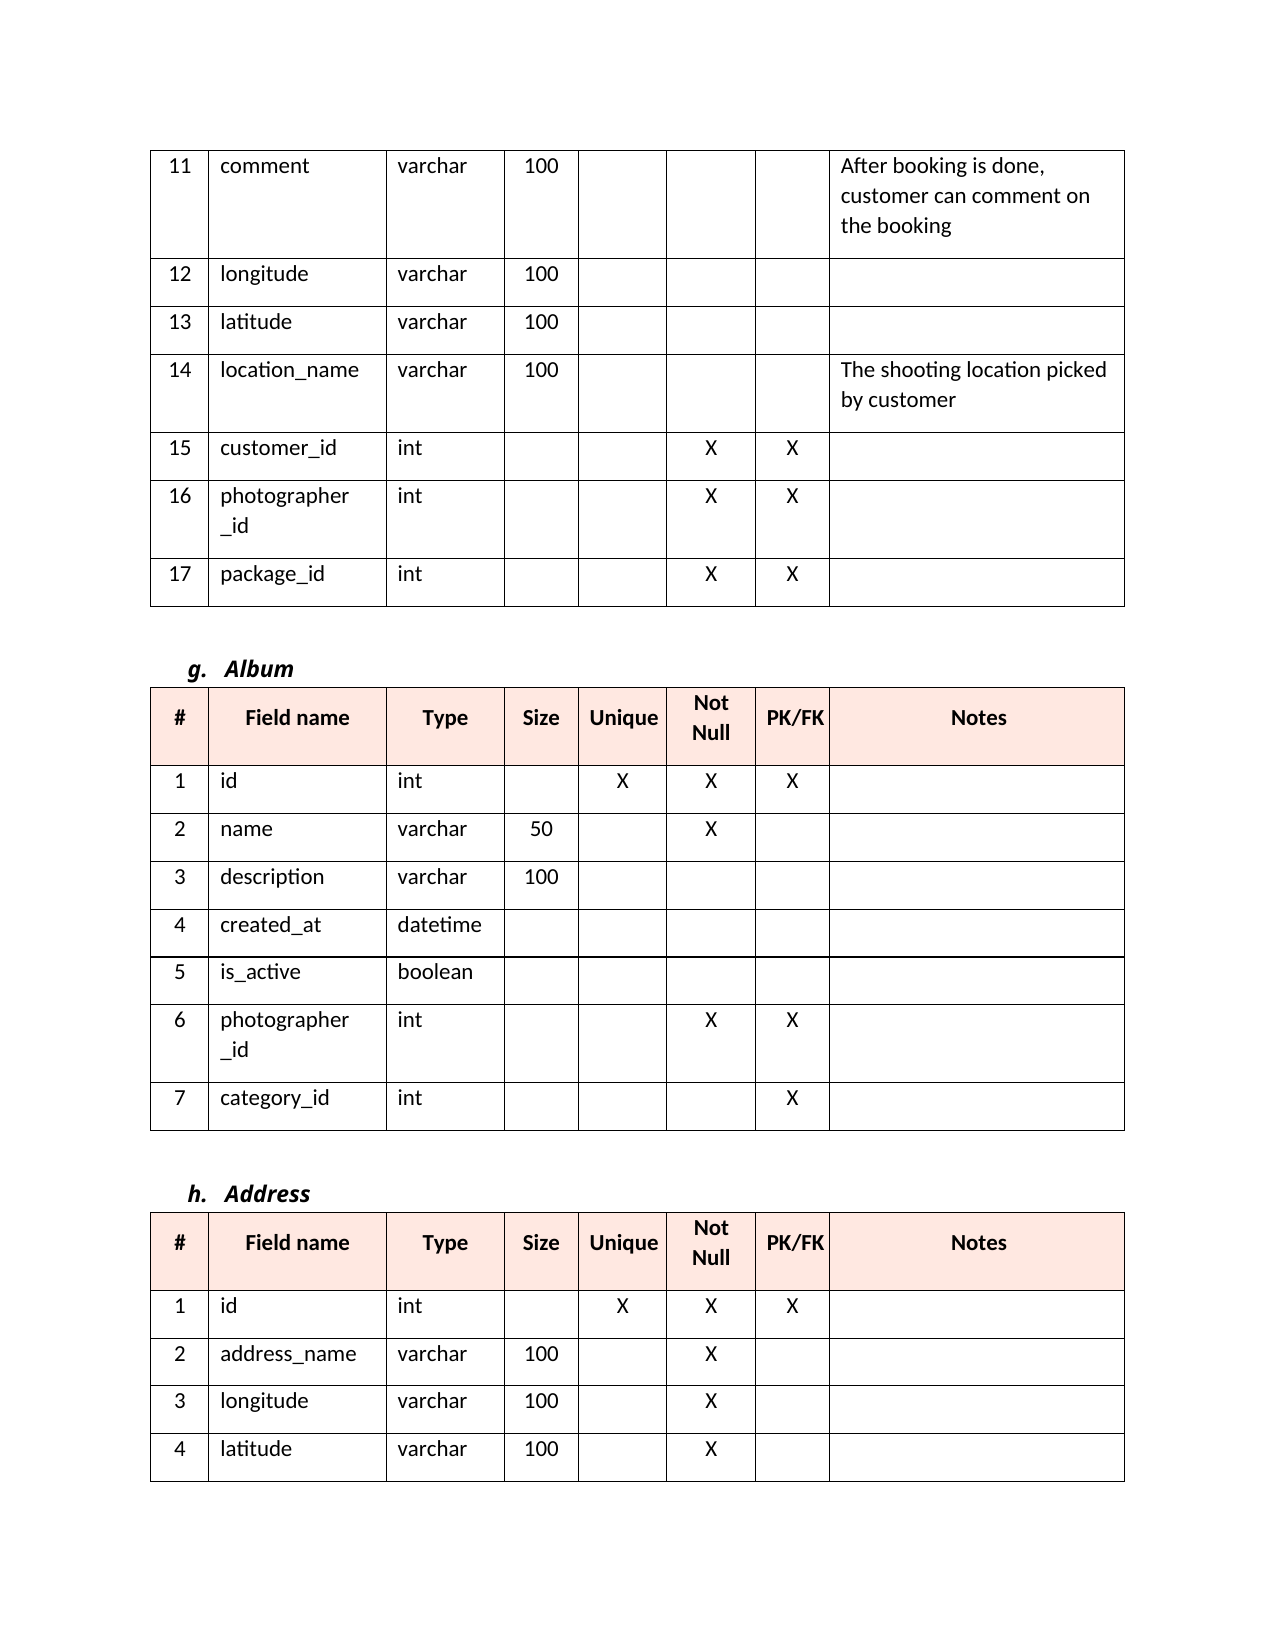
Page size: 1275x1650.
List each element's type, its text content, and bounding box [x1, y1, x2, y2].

table_cell comment [209, 151, 386, 258]
table_cell 100 [505, 259, 578, 306]
table_cell [830, 1434, 1124, 1481]
table_cell 15 [151, 433, 208, 480]
table_cell X [579, 1291, 666, 1338]
table_cell [830, 1005, 1124, 1082]
table_cell varchar [387, 307, 504, 354]
table_cell X [667, 766, 755, 813]
table_cell datetime [387, 910, 504, 956]
table_cell category_id [209, 1083, 386, 1130]
table_header PK/FK [756, 688, 829, 765]
table_cell is_active [209, 958, 386, 1004]
table_header Field name [209, 688, 386, 765]
table_cell X [667, 814, 755, 861]
table_header Notes [830, 1213, 1124, 1290]
table_cell description [209, 862, 386, 909]
table_cell [579, 910, 666, 956]
table_header Size [505, 1213, 578, 1290]
table_cell X [756, 559, 829, 606]
table_cell [756, 1386, 829, 1433]
table_cell [756, 958, 829, 1004]
table_header Unique [579, 688, 666, 765]
table_cell [667, 355, 755, 432]
table_cell varchar [387, 862, 504, 909]
table_cell [579, 433, 666, 480]
table_cell [667, 307, 755, 354]
table_cell X [667, 1434, 755, 1481]
table_cell varchar [387, 355, 504, 432]
table_cell [756, 910, 829, 956]
table_cell 13 [151, 307, 208, 354]
table_cell 1 [151, 1291, 208, 1338]
table_cell [579, 559, 666, 606]
table_cell X [756, 481, 829, 558]
table_cell 100 [505, 355, 578, 432]
table_cell 16 [151, 481, 208, 558]
table_cell longitude [209, 259, 386, 306]
table_cell [830, 1339, 1124, 1385]
table_cell [505, 481, 578, 558]
table_cell [579, 862, 666, 909]
table_header Notes [830, 688, 1124, 765]
table_cell address_name [209, 1339, 386, 1385]
table_cell X [667, 1005, 755, 1082]
table_cell 17 [151, 559, 208, 606]
table_cell X [667, 1386, 755, 1433]
table_cell [756, 307, 829, 354]
table_cell varchar [387, 814, 504, 861]
table_cell The shooting location picked by customer [830, 355, 1124, 432]
table_cell 14 [151, 355, 208, 432]
table_cell [830, 433, 1124, 480]
table_cell [579, 1005, 666, 1082]
table_cell 5 [151, 958, 208, 1004]
table_cell photographer _id [209, 1005, 386, 1082]
table_cell created_at [209, 910, 386, 956]
table_cell 100 [505, 1339, 578, 1385]
table_cell X [579, 766, 666, 813]
table_header Not Null [667, 688, 755, 765]
table_cell [505, 433, 578, 480]
table_cell X [667, 559, 755, 606]
table_header Type [387, 1213, 504, 1290]
table_cell X [667, 1291, 755, 1338]
table_cell int [387, 1005, 504, 1082]
table_cell 100 [505, 862, 578, 909]
table_header Size [505, 688, 578, 765]
table_cell [830, 307, 1124, 354]
table_cell 1 [151, 766, 208, 813]
table_cell latitude [209, 307, 386, 354]
table_header # [151, 1213, 208, 1290]
table_cell longitude [209, 1386, 386, 1433]
table_cell name [209, 814, 386, 861]
table_cell 3 [151, 1386, 208, 1433]
table_cell 4 [151, 910, 208, 956]
table_cell 7 [151, 1083, 208, 1130]
table_cell photographer _id [209, 481, 386, 558]
table_cell [756, 814, 829, 861]
table_cell [830, 259, 1124, 306]
table_cell [667, 151, 755, 258]
table_cell varchar [387, 1339, 504, 1385]
table_cell 50 [505, 814, 578, 861]
table_cell [505, 1005, 578, 1082]
table_cell int [387, 559, 504, 606]
table_cell id [209, 766, 386, 813]
table_cell [579, 481, 666, 558]
table_header Not Null [667, 1213, 755, 1290]
table_cell [667, 259, 755, 306]
table_cell [830, 1083, 1124, 1130]
table_cell 6 [151, 1005, 208, 1082]
table_cell X [667, 1339, 755, 1385]
table_cell [830, 814, 1124, 861]
table_cell X [756, 1291, 829, 1338]
table_cell [830, 1291, 1124, 1338]
table_cell [579, 151, 666, 258]
table_cell int [387, 1083, 504, 1130]
table_cell 2 [151, 814, 208, 861]
table_cell [579, 1386, 666, 1433]
table_cell X [667, 433, 755, 480]
table_cell [505, 910, 578, 956]
table_cell varchar [387, 1386, 504, 1433]
table_cell [667, 958, 755, 1004]
subtitle Album [187, 653, 1125, 685]
table_cell 100 [505, 307, 578, 354]
table_cell [579, 814, 666, 861]
table_cell X [667, 481, 755, 558]
table_cell 100 [505, 151, 578, 258]
table_cell location_name [209, 355, 386, 432]
table_cell latitude [209, 1434, 386, 1481]
table_cell 11 [151, 151, 208, 258]
table_cell [667, 1083, 755, 1130]
table_cell int [387, 1291, 504, 1338]
table_cell [505, 559, 578, 606]
table_cell int [387, 766, 504, 813]
table_cell 100 [505, 1386, 578, 1433]
table_cell [505, 1291, 578, 1338]
table_cell [579, 259, 666, 306]
table_cell After booking is done, customer can comment on the booking [830, 151, 1124, 258]
table_cell [830, 1386, 1124, 1433]
table_header Field name [209, 1213, 386, 1290]
table_cell 4 [151, 1434, 208, 1481]
table_cell X [756, 1083, 829, 1130]
table_cell [579, 307, 666, 354]
table_cell [830, 481, 1124, 558]
table_cell 100 [505, 1434, 578, 1481]
table_cell [505, 766, 578, 813]
table_cell [667, 910, 755, 956]
table_cell customer_id [209, 433, 386, 480]
table_cell 2 [151, 1339, 208, 1385]
table_cell [505, 958, 578, 1004]
table_cell id [209, 1291, 386, 1338]
table_cell X [756, 766, 829, 813]
table_cell varchar [387, 259, 504, 306]
table_cell varchar [387, 151, 504, 258]
table_cell [756, 1434, 829, 1481]
table_cell [756, 355, 829, 432]
table_cell [756, 1339, 829, 1385]
table_cell X [756, 1005, 829, 1082]
table_cell [579, 1434, 666, 1481]
table_cell [830, 958, 1124, 1004]
table_cell int [387, 481, 504, 558]
table_cell [579, 1083, 666, 1130]
table_header PK/FK [756, 1213, 829, 1290]
table_cell [756, 259, 829, 306]
table_cell [830, 766, 1124, 813]
table_cell [667, 862, 755, 909]
table_cell int [387, 433, 504, 480]
subtitle Address [187, 1178, 1125, 1209]
table_cell [579, 1339, 666, 1385]
table_cell [505, 1083, 578, 1130]
table_cell [830, 862, 1124, 909]
table_cell 12 [151, 259, 208, 306]
table_cell [579, 958, 666, 1004]
table_cell package_id [209, 559, 386, 606]
table_header # [151, 688, 208, 765]
table_cell [756, 151, 829, 258]
table_cell [830, 910, 1124, 956]
table_header Unique [579, 1213, 666, 1290]
table_cell [830, 559, 1124, 606]
table_cell varchar [387, 1434, 504, 1481]
table_cell [756, 862, 829, 909]
table_cell [579, 355, 666, 432]
table_cell X [756, 433, 829, 480]
table_cell boolean [387, 958, 504, 1004]
table_cell 3 [151, 862, 208, 909]
table_header Type [387, 688, 504, 765]
